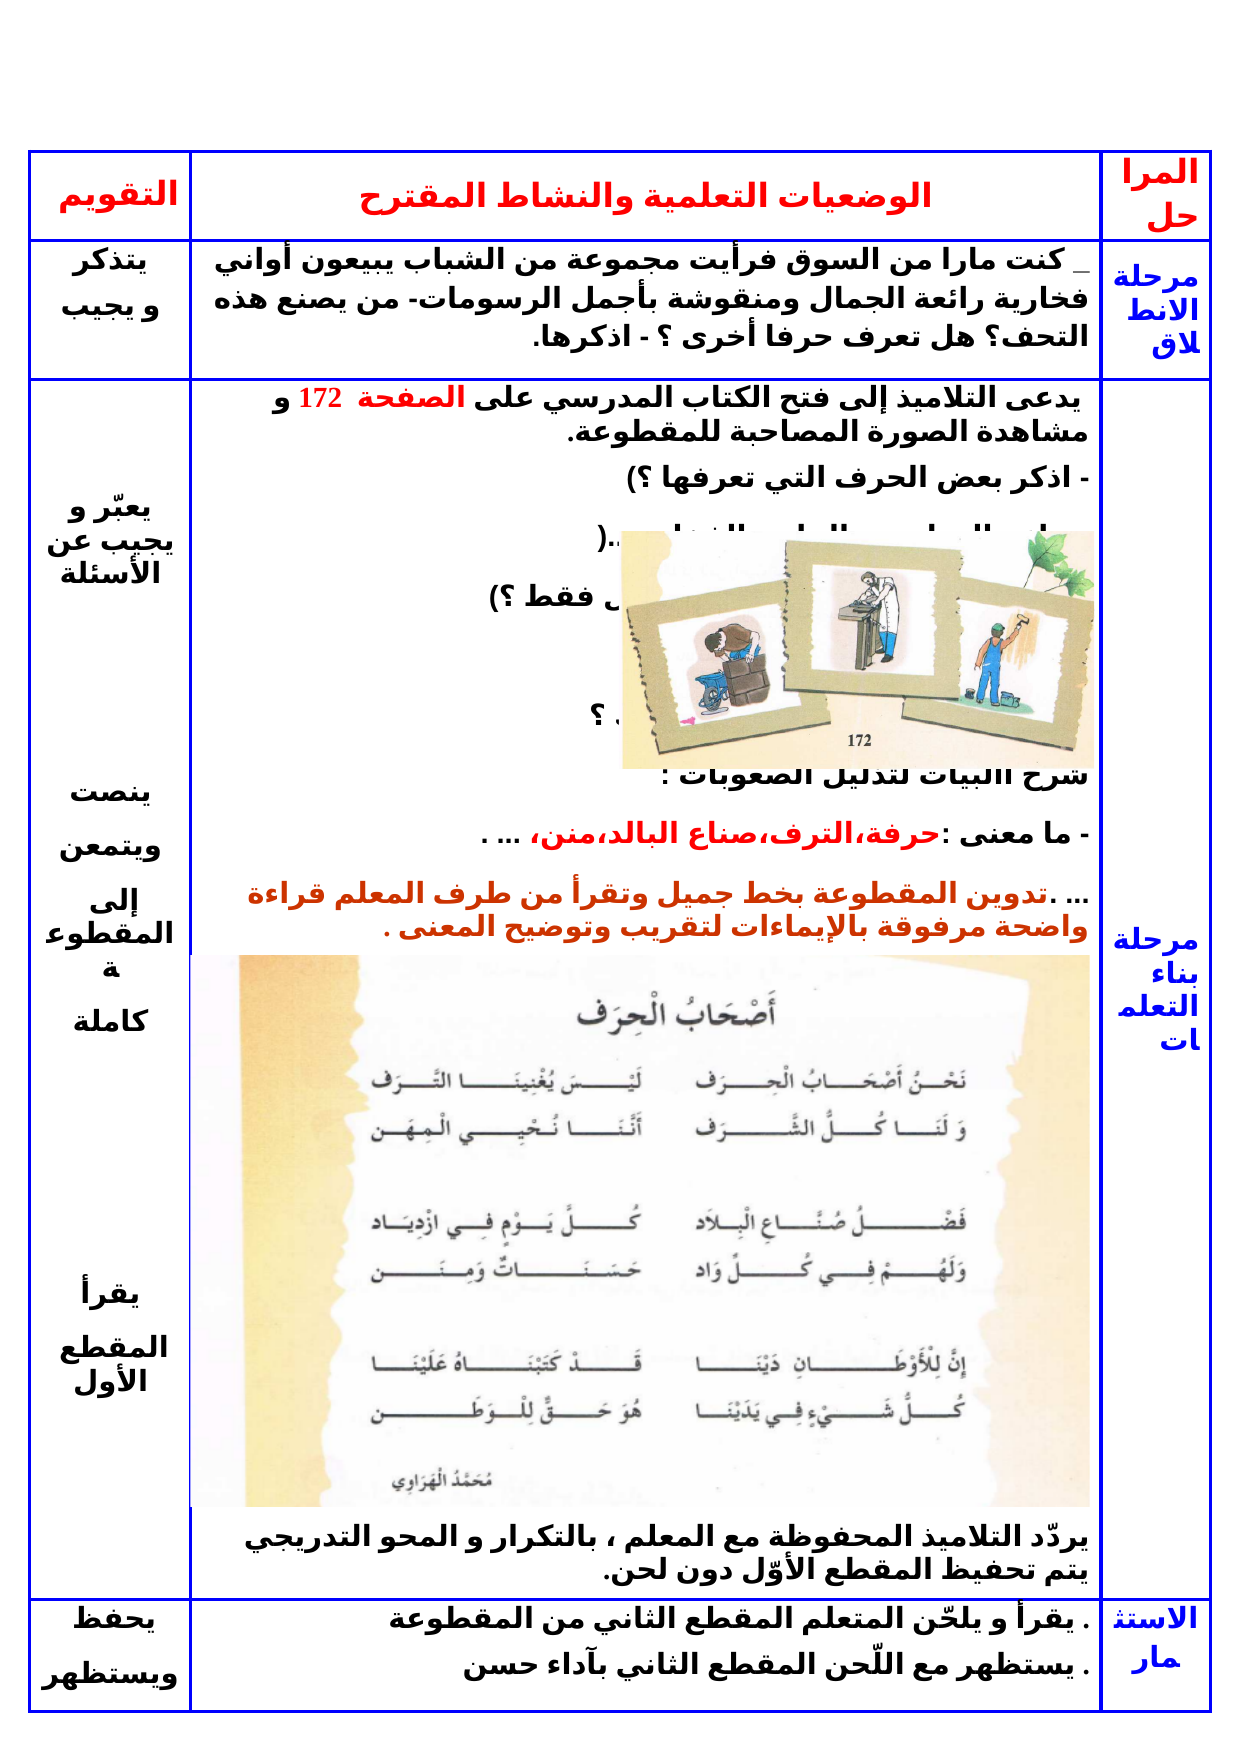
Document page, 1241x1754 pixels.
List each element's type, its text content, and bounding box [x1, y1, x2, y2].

table_cell يتذكر و يجيب [31, 242, 189, 377]
table_cell يدعى التلاميذ إلى فتح الكتاب المدرسي على الصفحة 172 و مشاهدة الصورة المصاحبة للمقطوعة. - اذكر بعض الحرف التي تعرفها ؟) صناعة الزرابي، والحلي، الفخار......( - هل يجني الحرفي من مهنته المال فقط ؟) يحيي تراثنا وثقافتنا وموروثنا الحضاري(- ما هو واجبك نحو وطنك ؟ شرح األبيات لتذليل الصعوبات : - ما معنى :حرفة،الترف،صناع البالد،منن، ... . ... .تدوين المقطوعة بخط جميل وتقرأ من طرف المعلم قراءة واضحة مرفوقة بالإيماءات لتقريب وتوضيح المعنى . يردّد التلاميذ المحفوظة مع المعلم ، بالتكرار و المحو التدريجي يتم تحفيظ المقطع الأوّل دون لحن. [192, 381, 1099, 1598]
picture [190, 955, 1090, 1507]
table_header الوضعيات التعلمية والنشاط المقترح [192, 153, 1099, 239]
table_cell يحفظ ويستظهر [31, 1601, 189, 1710]
picture [618, 531, 1095, 769]
table_header المراحل [1103, 153, 1209, 239]
table_header التقويم [31, 153, 189, 239]
table_cell مرحلة بناء التعلمات [1103, 381, 1209, 1598]
table_cell الاستثمار [1103, 1601, 1209, 1710]
table_cell يقرأ و يلحّن المتعلم المقطع الثاني من المقطوعة . يستظهر مع اللّحن المقطع الثاني بآداء حسن . [192, 1601, 1099, 1710]
table_cell _ كنت مارا من السوق فرأيت مجموعة من الشباب يبيعون أواني فخارية رائعة الجمال ومنقوشة بأجمل الرسومات- من يصنع هذه التحف؟ هل تعرف حرفا أخرى ؟ - اذكرها. [192, 242, 1099, 377]
table_cell مرحلة الانطلاق [1103, 242, 1209, 377]
table_cell يعبّر و يجيب عن الأسئلة ينصت ويتمعن إلى المقطوعة كاملة يقرأ المقطع الأول [31, 381, 189, 1598]
